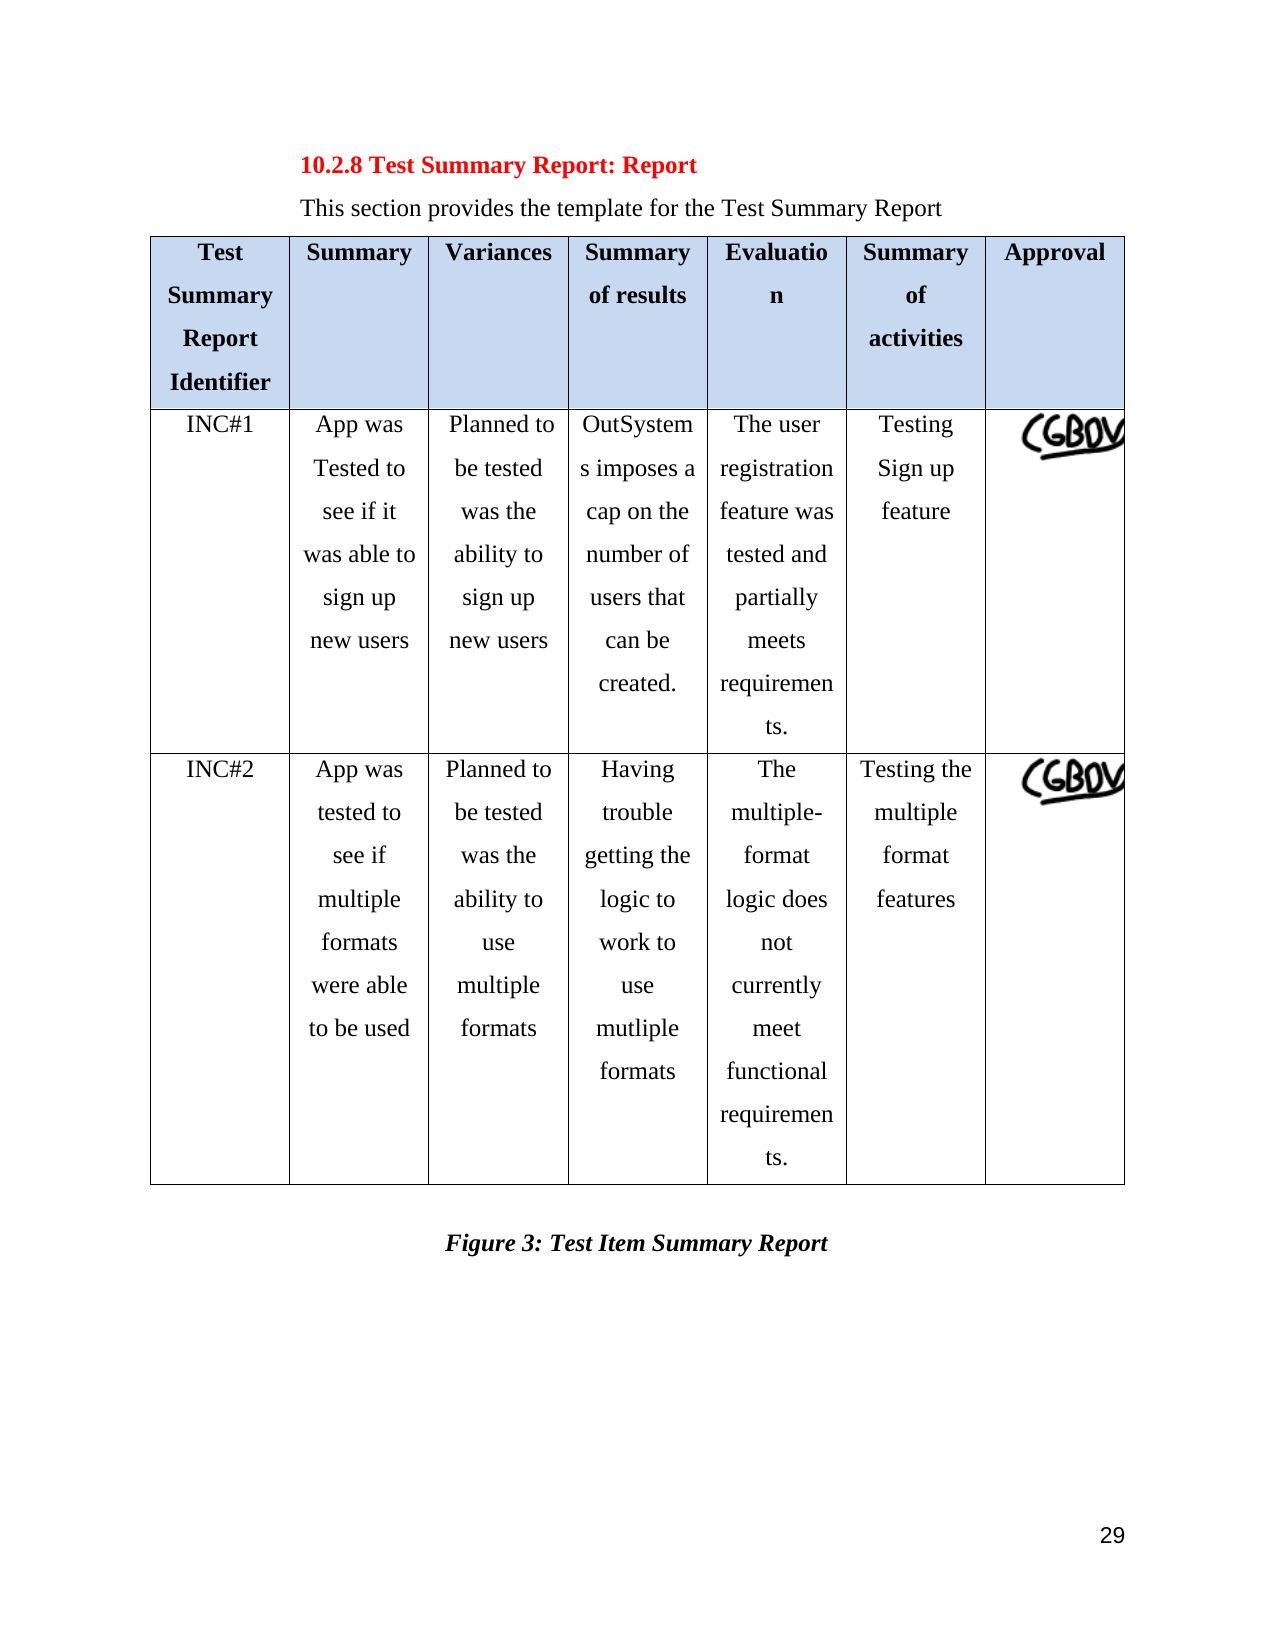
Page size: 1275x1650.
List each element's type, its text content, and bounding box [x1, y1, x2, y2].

text This section provides the template for the Test Summary Report [300, 193, 1125, 222]
table_cell INC#2 [151, 754, 289, 1184]
text 10.2.8 Test Summary Report: Report [300, 150, 1125, 179]
text Figure 3: Test Item Summary Report [150, 1228, 1125, 1257]
table_cell App was tested to see if multiple formats were able to be used [290, 754, 428, 1184]
table_header Approval [986, 237, 1124, 408]
table_cell OutSystems imposes a cap on the number of users that can be created. [569, 410, 707, 753]
table_header Summary of results [569, 237, 707, 408]
table_cell The user registration feature was tested and partially meets requirements. [708, 410, 846, 753]
table_cell [986, 410, 1124, 753]
table_header Evaluation [708, 237, 846, 408]
table_header Summary of activities [847, 237, 985, 408]
table_header Variances [429, 237, 568, 408]
table_cell The multiple-format logic does not currently meet functional requirements. [708, 754, 846, 1184]
table_cell Testing Sign up feature [847, 410, 985, 753]
table_cell Planned to be tested was the ability to sign up new users [429, 410, 568, 753]
table_cell Planned to be tested was the ability to use multiple formats [429, 754, 568, 1184]
table_cell Having trouble getting the logic to work to use mutliple formats [569, 754, 707, 1184]
table_cell Testing the multiple format features [847, 754, 985, 1184]
table_header Summary [290, 237, 428, 408]
table_cell [986, 754, 1124, 1184]
table_header Test Summary Report Identifier [151, 237, 289, 408]
table_cell App was Tested to see if it was able to sign up new users [290, 410, 428, 753]
table_cell INC#1 [151, 410, 289, 753]
